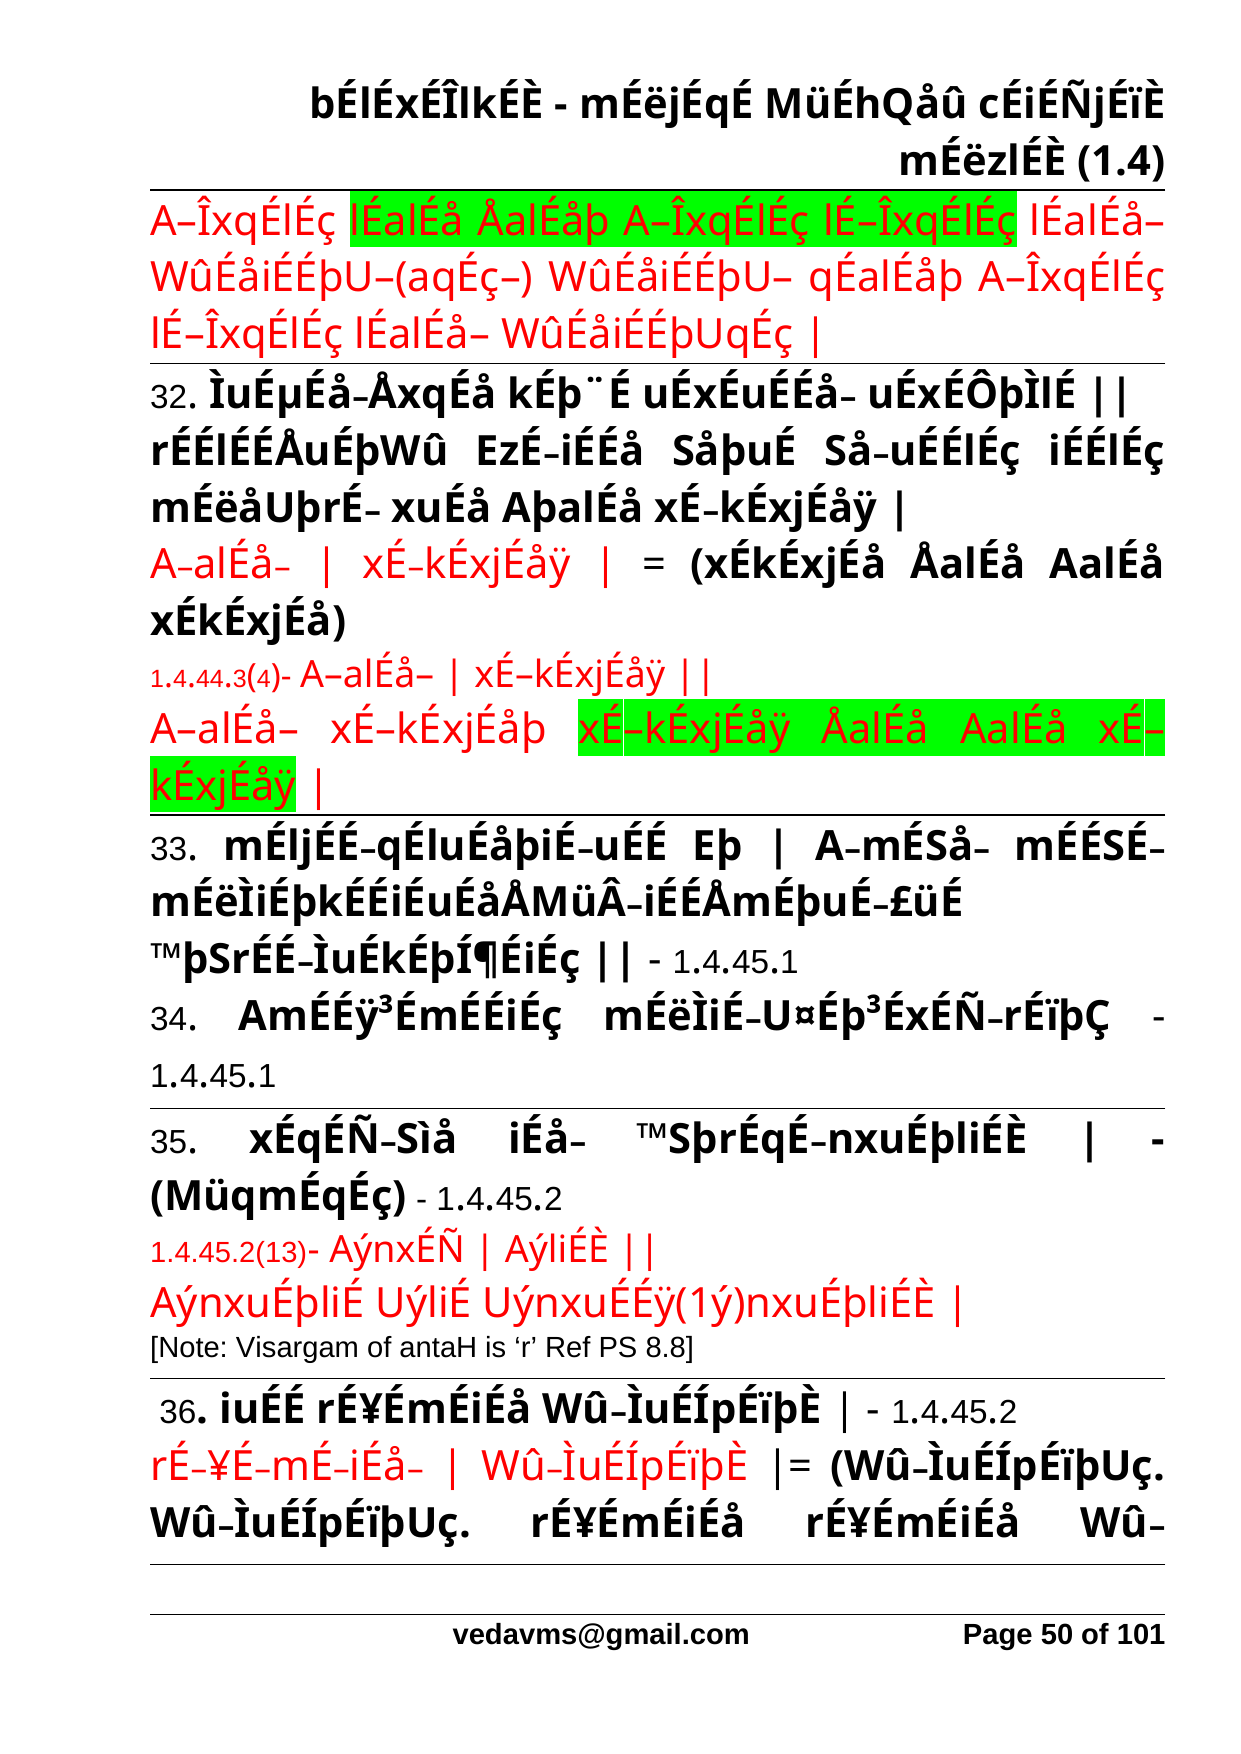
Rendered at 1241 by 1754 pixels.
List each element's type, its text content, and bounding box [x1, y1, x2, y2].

text 32. ÌuÉµÉå–ÅxqÉå kÉþ¨É uÉxÉuÉÉå– uÉxÉÔþÌlÉ || [150, 364, 1165, 421]
text 35. xÉqÉÑ–Sìå iÉå– ™SþrÉqÉ–nxuÉþliÉÈ | - (MüqmÉqÉç) - 1.4.45.2 [150, 1109, 1165, 1222]
text ™þSrÉÉ–ÌuÉkÉþÍ¶ÉiÉç || - 1.4.45.1 [150, 929, 1165, 986]
text AýnxuÉþliÉ UýliÉ UýnxuÉÉÿ(1ý)nxuÉþliÉÈ | [150, 1273, 1165, 1330]
text A–alÉå– | xÉ–kÉxjÉåÿ | = (xÉkÉxjÉå ÅalÉå AalÉå xÉkÉxjÉå) [150, 534, 1165, 648]
text A–ÎxqÉlÉç lÉalÉå ÅalÉåþ A–ÎxqÉlÉç lÉ–ÎxqÉlÉç lÉalÉå– WûÉåiÉÉþU–(aqÉç–) WûÉåiÉÉþU– qÉalÉåþ A–ÎxqÉlÉç lÉ–ÎxqÉlÉç lÉalÉå– WûÉåiÉÉþUqÉç | [150, 191, 1165, 363]
text 1.4.45.2(13)- AýnxÉÑ | AýliÉÈ || [150, 1222, 1165, 1273]
text 33. mÉljÉÉ–qÉluÉåþiÉ–uÉÉ Eþ | A–mÉSå– mÉÉSÉ– mÉëÌiÉþkÉÉiÉuÉåÅMüÂ–iÉÉÅmÉþuÉ–£üÉ [150, 816, 1165, 929]
text rÉÉlÉÉÅuÉþWû EzÉ–iÉÉå SåþuÉ Så–uÉÉlÉç iÉÉlÉç mÉëåUþrÉ– xuÉå AþalÉå xÉ–kÉxjÉåÿ | [150, 421, 1165, 534]
text rÉ–¥É–mÉ–iÉå– | Wû–ÌuÉÍpÉïþÈ |= (Wû–ÌuÉÍpÉïþUç. Wû–ÌuÉÍpÉïþUç. rÉ¥ÉmÉiÉå rÉ¥ÉmÉiÉå Wû–ÌuÉÍpÉïþÈ) [150, 1436, 1165, 1564]
text 1.4.44.3(4)- A–alÉå– | xÉ–kÉxjÉåÿ || [150, 648, 1165, 699]
text 34. AmÉÉÿ³ÉmÉÉiÉç mÉëÌiÉ–U¤Éþ³ÉxÉÑ–rÉïþÇ - 1.4.45.1 [150, 986, 1165, 1108]
text 36. iuÉÉ rÉ¥ÉmÉiÉå Wû–ÌuÉÍpÉïþÈ | - 1.4.45.2 [150, 1379, 1165, 1436]
text [Note: Visargam of antaH is ‘r’ Ref PS 8.8] [150, 1330, 1165, 1378]
text A–alÉå– xÉ–kÉxjÉåþ xÉ–kÉxjÉåÿ ÅalÉå AalÉå xÉ–kÉxjÉåÿ | [150, 699, 1165, 814]
